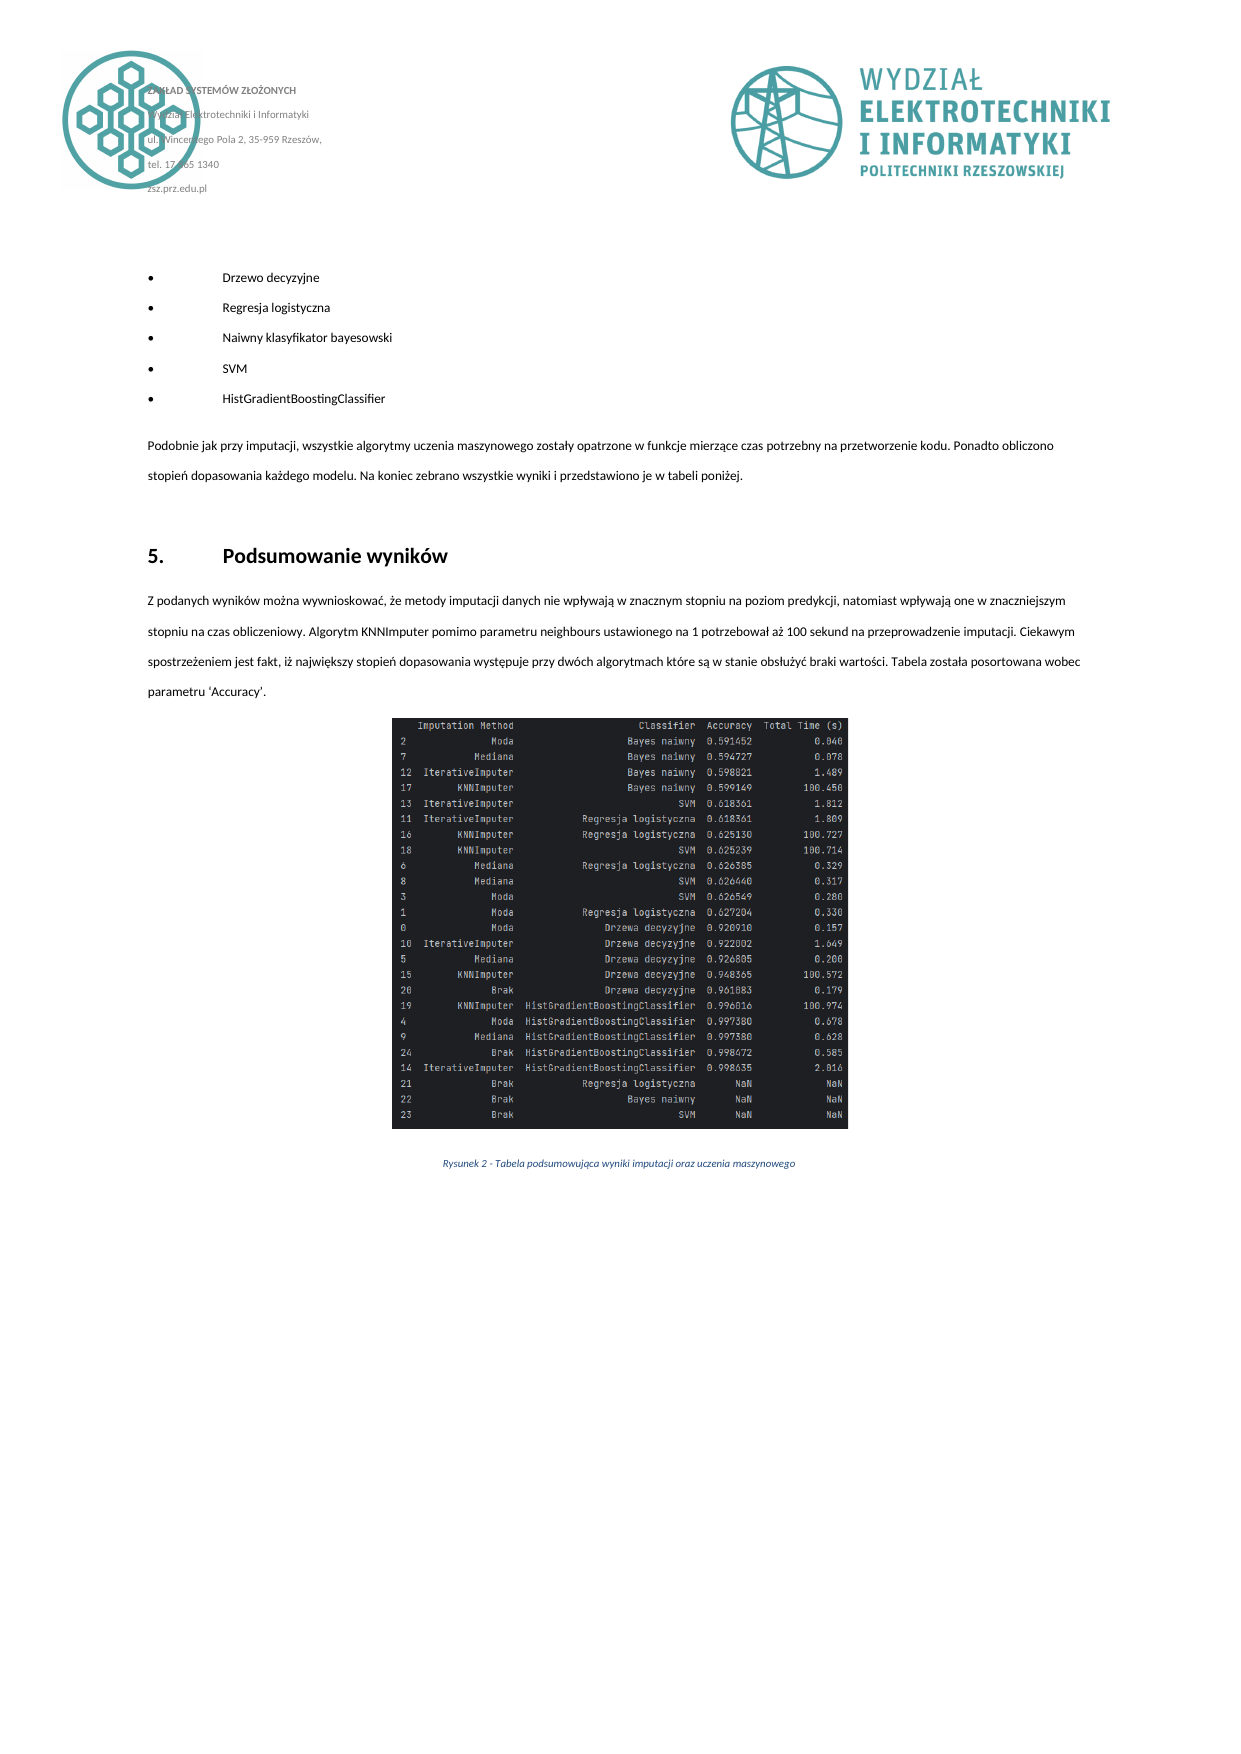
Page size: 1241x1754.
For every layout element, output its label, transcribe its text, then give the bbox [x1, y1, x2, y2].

list Drzewo decyzyjne [147, 258, 1093, 286]
list Naiwny klasyfikator bayesowski [147, 318, 1093, 346]
list HistGradientBoostingClassifier [147, 378, 1093, 406]
picture [59, 50, 204, 190]
text Z podanych wyników można wywnioskować, że metody imputacji danych nie wpływają w znacznym stopniu na poziom predykcji, natomiast wpływają one w znaczniejszym stopniu na czas obliczeniowy. Algorytm KNNImputer pomimo parametru neighbours ustawionego na 1 potrzebował aż 100 sekund na przeprowadzenie imputacji. Ciekawym spostrzeżeniem jest fakt, iż największy stopień dopasowania występuje przy dwóch algorytmach które są w stanie obsłużyć braki wartości. Tabela została posortowana wobec parametru ‘Accuracy’. [147, 581, 1093, 700]
picture [696, 50, 1143, 190]
list Regresja logistyczna [147, 288, 1093, 316]
picture [392, 718, 849, 1129]
list SVM [147, 348, 1093, 376]
subtitle 5. Podsumowanie wyników [147, 523, 1093, 569]
text Podobnie jak przy imputacji, wszystkie algorytmy uczenia maszynowego zostały opatrzone w funkcje mierzące czas potrzebny na przetworzenie kodu. Ponadto obliczono stopień dopasowania każdego modelu. Na koniec zebrano wszystkie wyniki i przedstawiono je w tabeli poniżej. [147, 425, 1093, 483]
